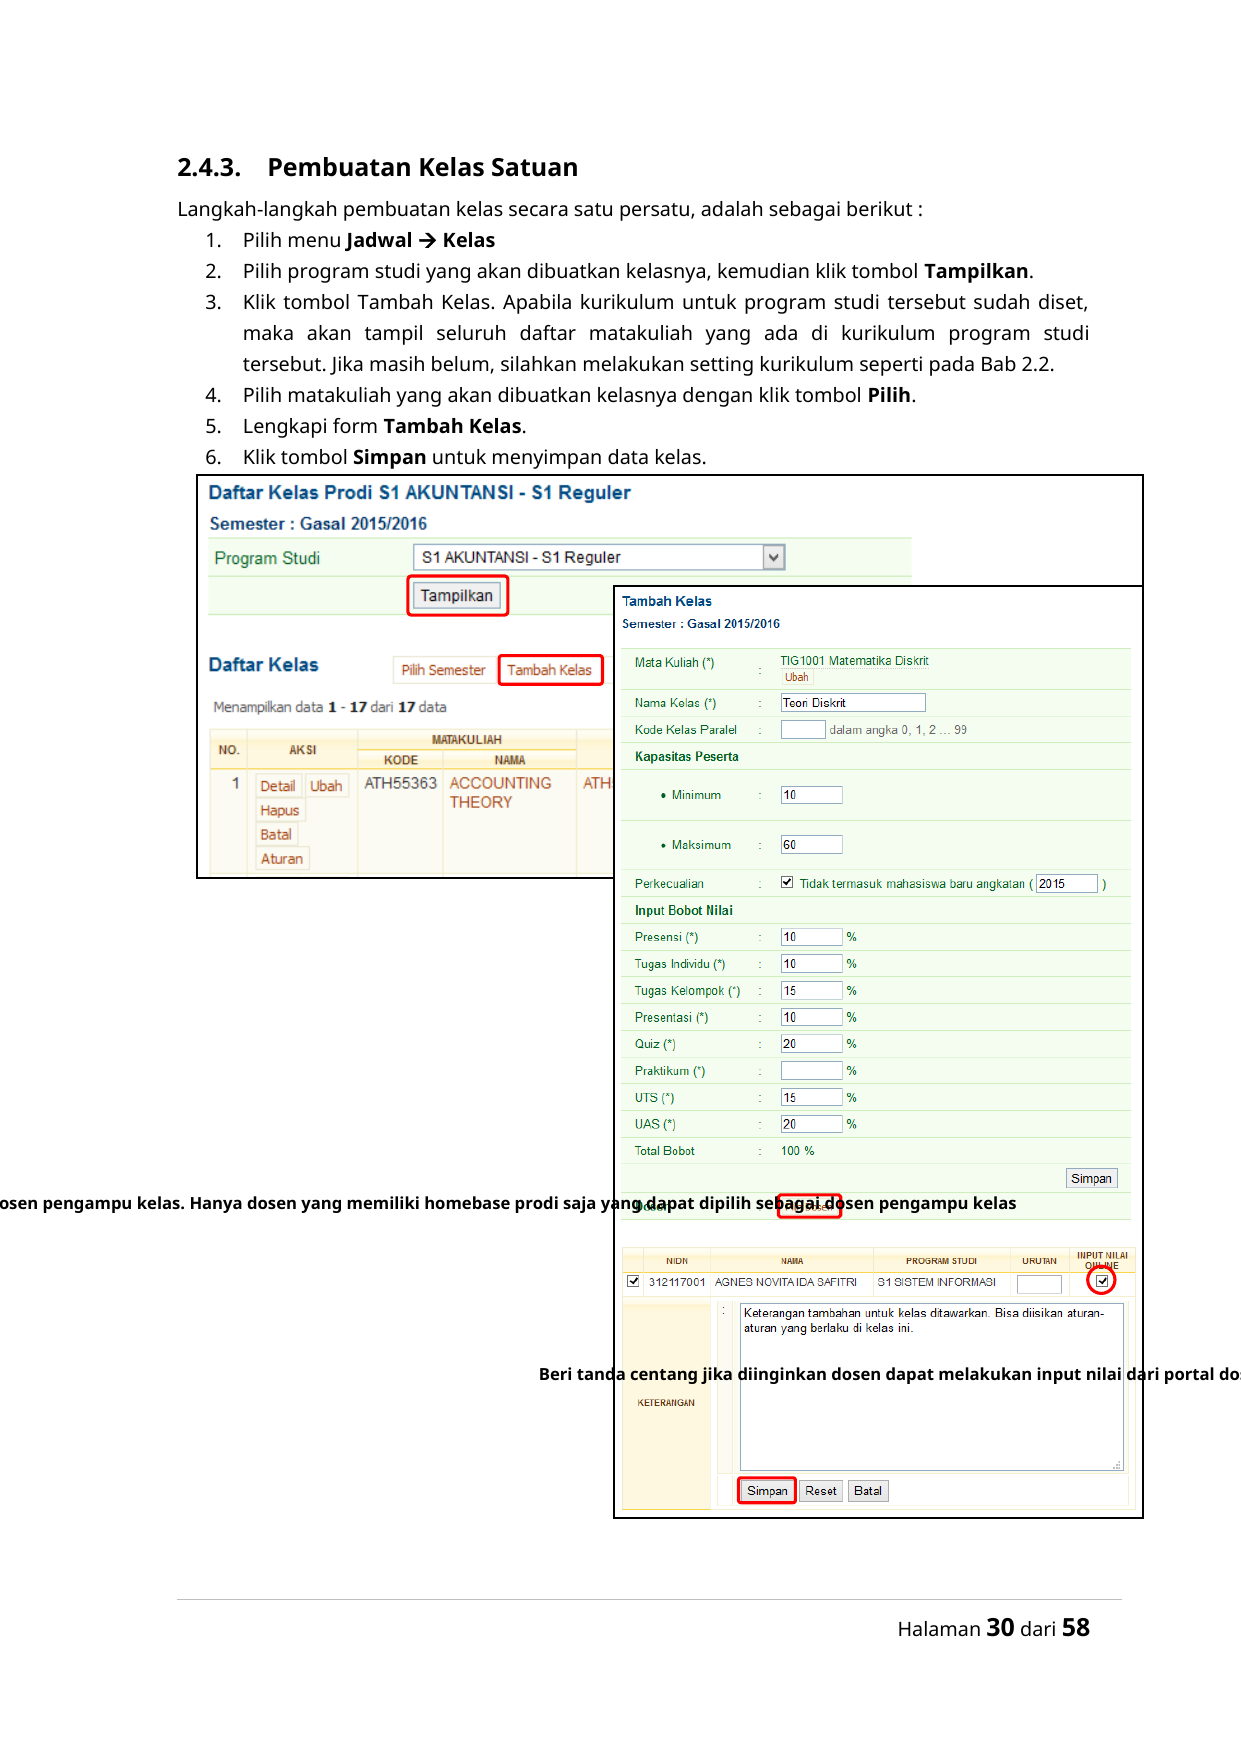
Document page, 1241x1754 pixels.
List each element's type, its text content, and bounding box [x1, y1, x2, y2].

list Klik tombol Simpan untuk menyimpan data kelas. [205, 443, 1090, 470]
list Pilih matakuliah yang akan dibuatkan kelasnya dengan klik tombol Pilih. [205, 381, 1090, 408]
text Langkah-langkah pembuatan kelas secara satu persatu, adalah sebagai berikut : [177, 195, 1090, 222]
list Pilih menu Jadwal Kelas [205, 226, 1090, 253]
list Lengkapi form Tambah Kelas. [205, 412, 1090, 439]
picture [198, 476, 1142, 877]
list Pilih program studi yang akan dibuatkan kelasnya, kemudian klik tombol Tampilkan. [205, 257, 1090, 284]
picture [615, 587, 1142, 1517]
subtitle Pembuatan Kelas Satuan [177, 150, 1090, 184]
list Klik tombol Tambah Kelas. Apabila kurikulum untuk program studi tersebut sudah diset, maka akan tampil seluruh daftar matakuliah yang ada di kurikulum program studi tersebut. Jika masih belum, silahkan melakukan setting kurikulum seperti pada Bab 2.2. [205, 288, 1090, 377]
